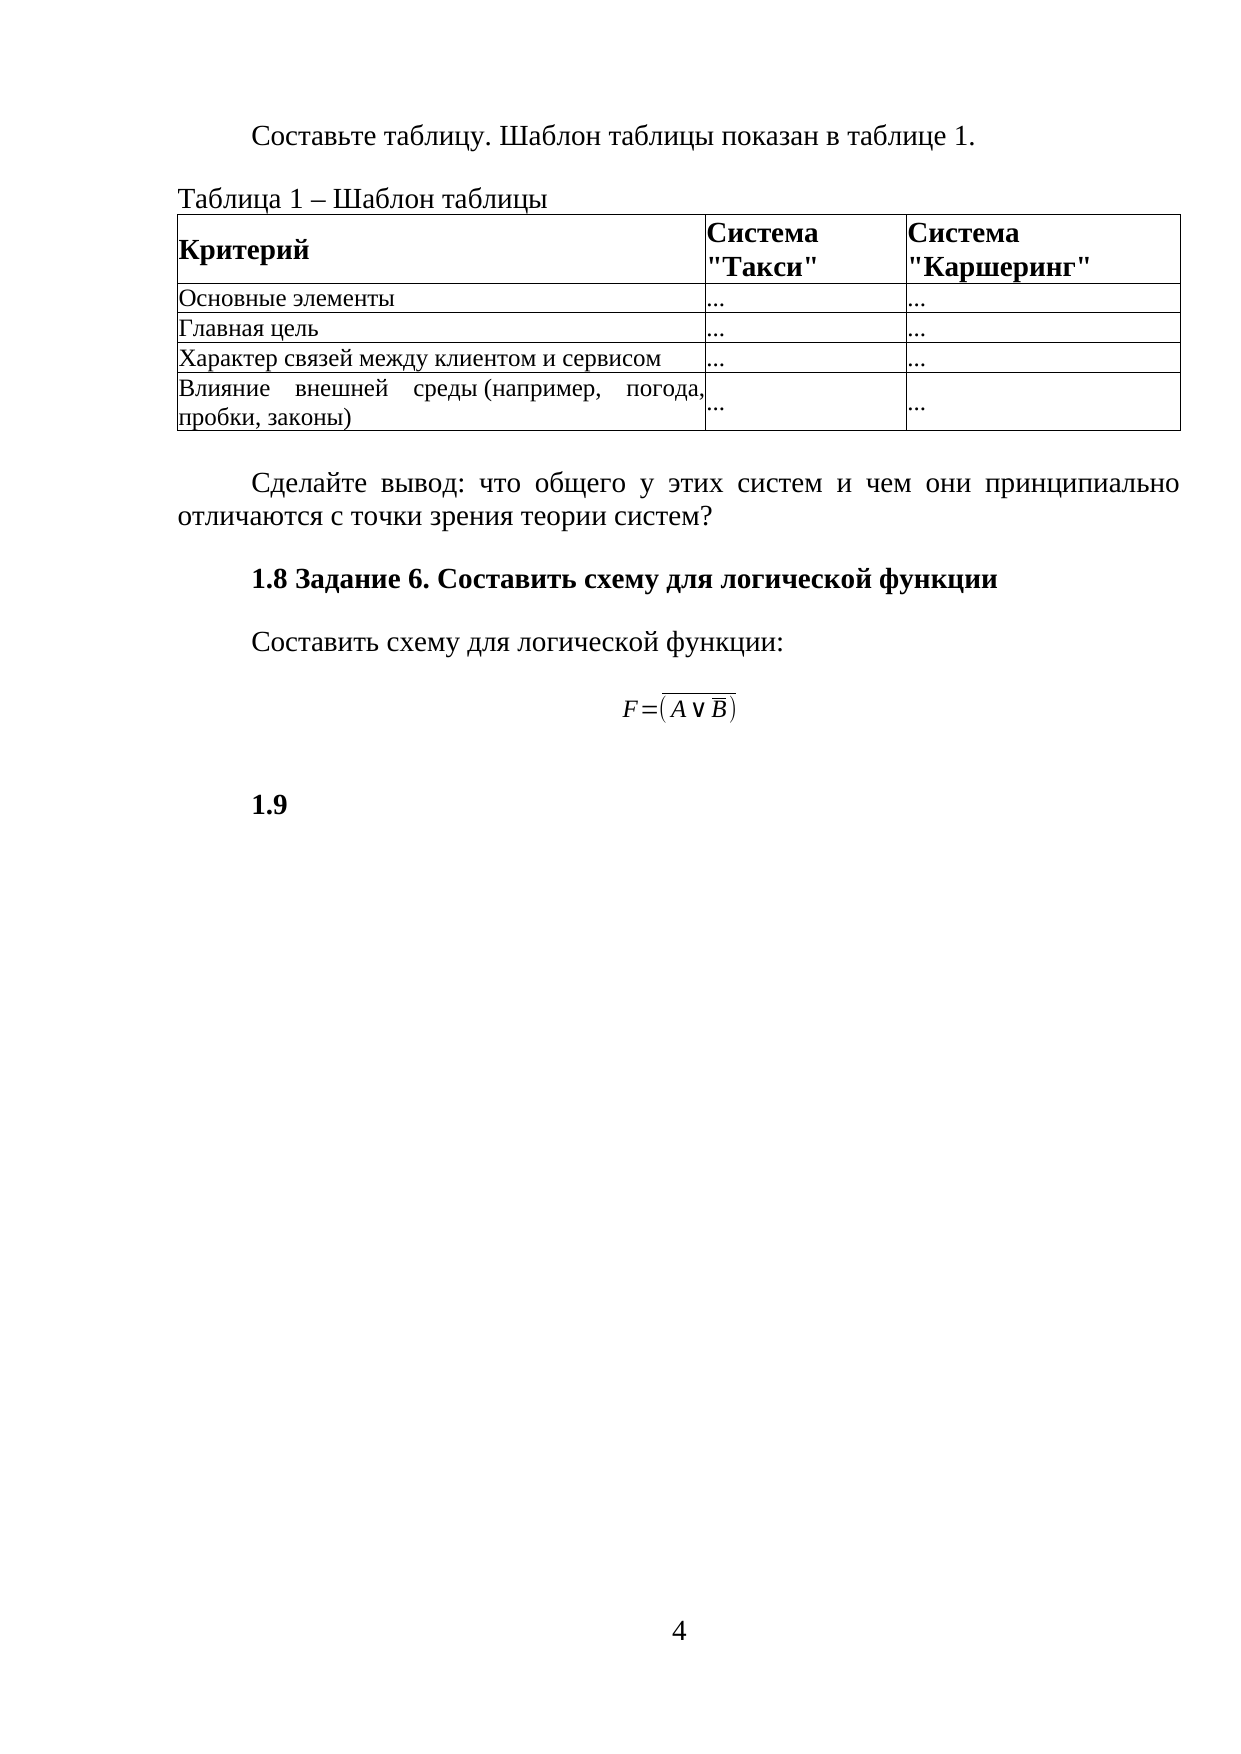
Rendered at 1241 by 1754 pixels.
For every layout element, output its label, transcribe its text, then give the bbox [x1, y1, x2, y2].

table_cell ... [907, 373, 1180, 430]
table_cell ... [907, 343, 1180, 372]
table_cell Влияние внешней среды (например, погода, пробки, законы) [178, 373, 705, 430]
table_cell Характер связей между клиентом и сервисом [178, 343, 705, 372]
table_header Система "Каршеринг" [907, 215, 1180, 282]
table_header Критерий [178, 215, 705, 282]
text Составить схему для логической функции: [177, 624, 1181, 657]
table_cell ... [907, 284, 1180, 312]
table_cell ... [706, 373, 906, 430]
text Составьте таблицу. Шаблон таблицы показан в таблице 1. [177, 118, 1181, 152]
text Таблица 1 – Шаблон таблицы [177, 181, 1181, 214]
text Сделайте вывод: что общего у этих систем и чем они принципиально отличаются с точки зрения теории систем? [177, 465, 1181, 532]
table_cell ... [706, 284, 906, 312]
table_cell ... [706, 313, 906, 342]
table_header Система "Такси" [706, 215, 906, 282]
subtitle Задание 6. Составить схему для логической функции [177, 561, 1181, 595]
table_cell ... [907, 313, 1180, 342]
table_cell Главная цель [178, 313, 705, 342]
table_cell Основные элементы [178, 284, 705, 312]
table_cell ... [706, 343, 906, 372]
